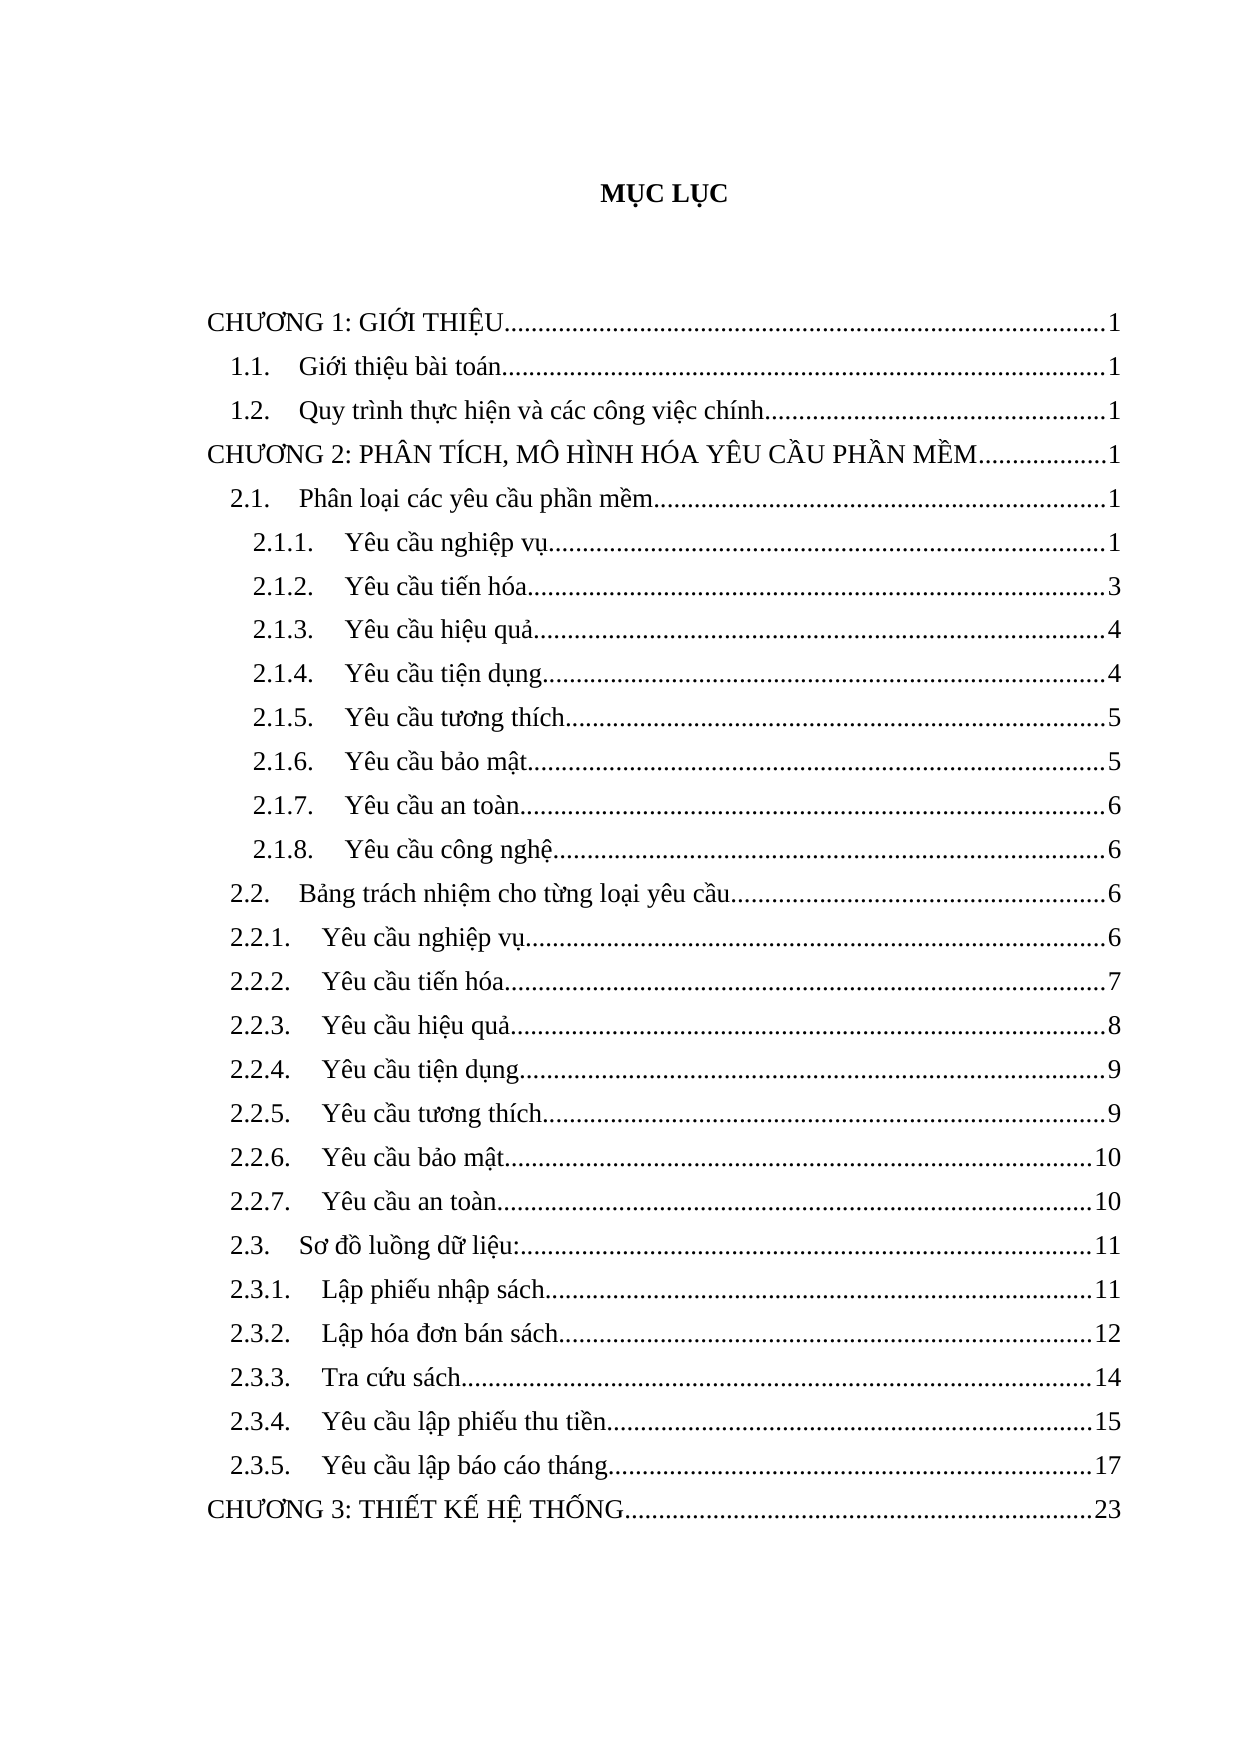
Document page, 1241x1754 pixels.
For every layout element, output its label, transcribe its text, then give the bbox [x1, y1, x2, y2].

text MỤC LỤC [207, 177, 1122, 208]
